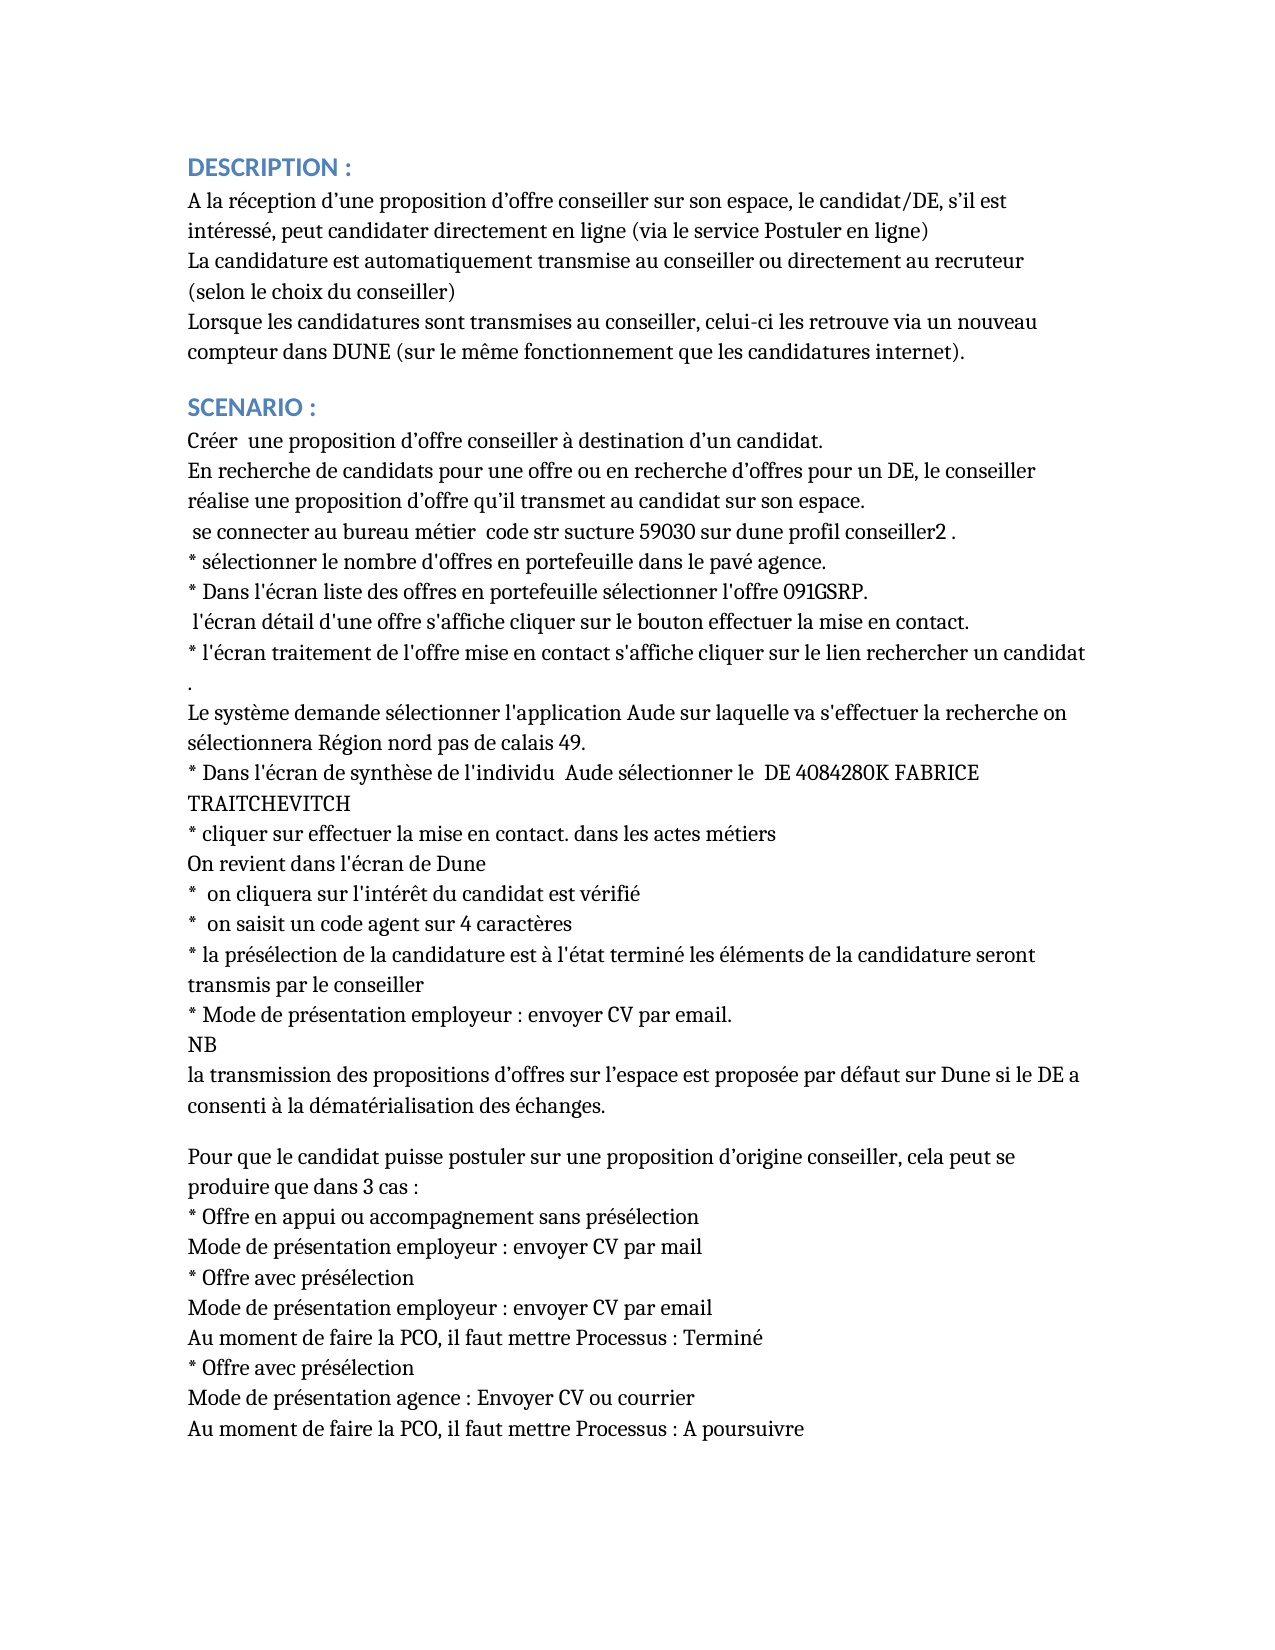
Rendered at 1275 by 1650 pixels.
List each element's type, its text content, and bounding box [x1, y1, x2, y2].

subtitle SCENARIO : [187, 390, 1087, 423]
text Créer une proposition d’offre conseiller à destination d’un candidat. En recherche de candidats pour une offre ou en recherche d’offres pour un DE, le conseiller réalise une proposition d’offre qu’il transmet au candidat sur son espace. se connecter au bureau métier code str sucture 59030 sur dune profil conseiller2 . * sélectionner le nombre d'offres en portefeuille dans le pavé agence. * Dans l'écran liste des offres en portefeuille sélectionner l'offre 091GSRP. l'écran détail d'une offre s'affiche cliquer sur le bouton effectuer la mise en contact. * l'écran traitement de l'offre mise en contact s'affiche cliquer sur le lien rechercher un candidat . Le système demande sélectionner l'application Aude sur laquelle va s'effectuer la recherche on sélectionnera Région nord pas de calais 49. * Dans l'écran de synthèse de l'individu Aude sélectionner le DE 4084280K FABRICE TRAITCHEVITCH * cliquer sur effectuer la mise en contact. dans les actes métiers On revient dans l'écran de Dune * on cliquera sur l'intérêt du candidat est vérifié * on saisit un code agent sur 4 caractères * la présélection de la candidature est à l'état terminé les éléments de la candidature seront transmis par le conseiller * Mode de présentation employeur : envoyer CV par email. NB la transmission des propositions d’offres sur l’espace est proposée par défaut sur Dune si le DE a consenti à la dématérialisation des échanges. [187, 428, 1087, 1119]
subtitle DESCRIPTION : [187, 150, 1087, 183]
text A la réception d’une proposition d’offre conseiller sur son espace, le candidat/DE, s’il est intéressé, peut candidater directement en ligne (via le service Postuler en ligne) La candidature est automatiquement transmise au conseiller ou directement au recruteur (selon le choix du conseiller) Lorsque les candidatures sont transmises au conseiller, celui-ci les retrouve via un nouveau compteur dans DUNE (sur le même fonctionnement que les candidatures internet). [187, 188, 1087, 365]
text Pour que le candidat puisse postuler sur une proposition d’origine conseiller, cela peut se produire que dans 3 cas : * Offre en appui ou accompagnement sans présélection Mode de présentation employeur : envoyer CV par mail * Offre avec présélection Mode de présentation employeur : envoyer CV par email Au moment de faire la PCO, il faut mettre Processus : Terminé * Offre avec présélection Mode de présentation agence : Envoyer CV ou courrier Au moment de faire la PCO, il faut mettre Processus : A poursuivre [187, 1143, 1087, 1442]
